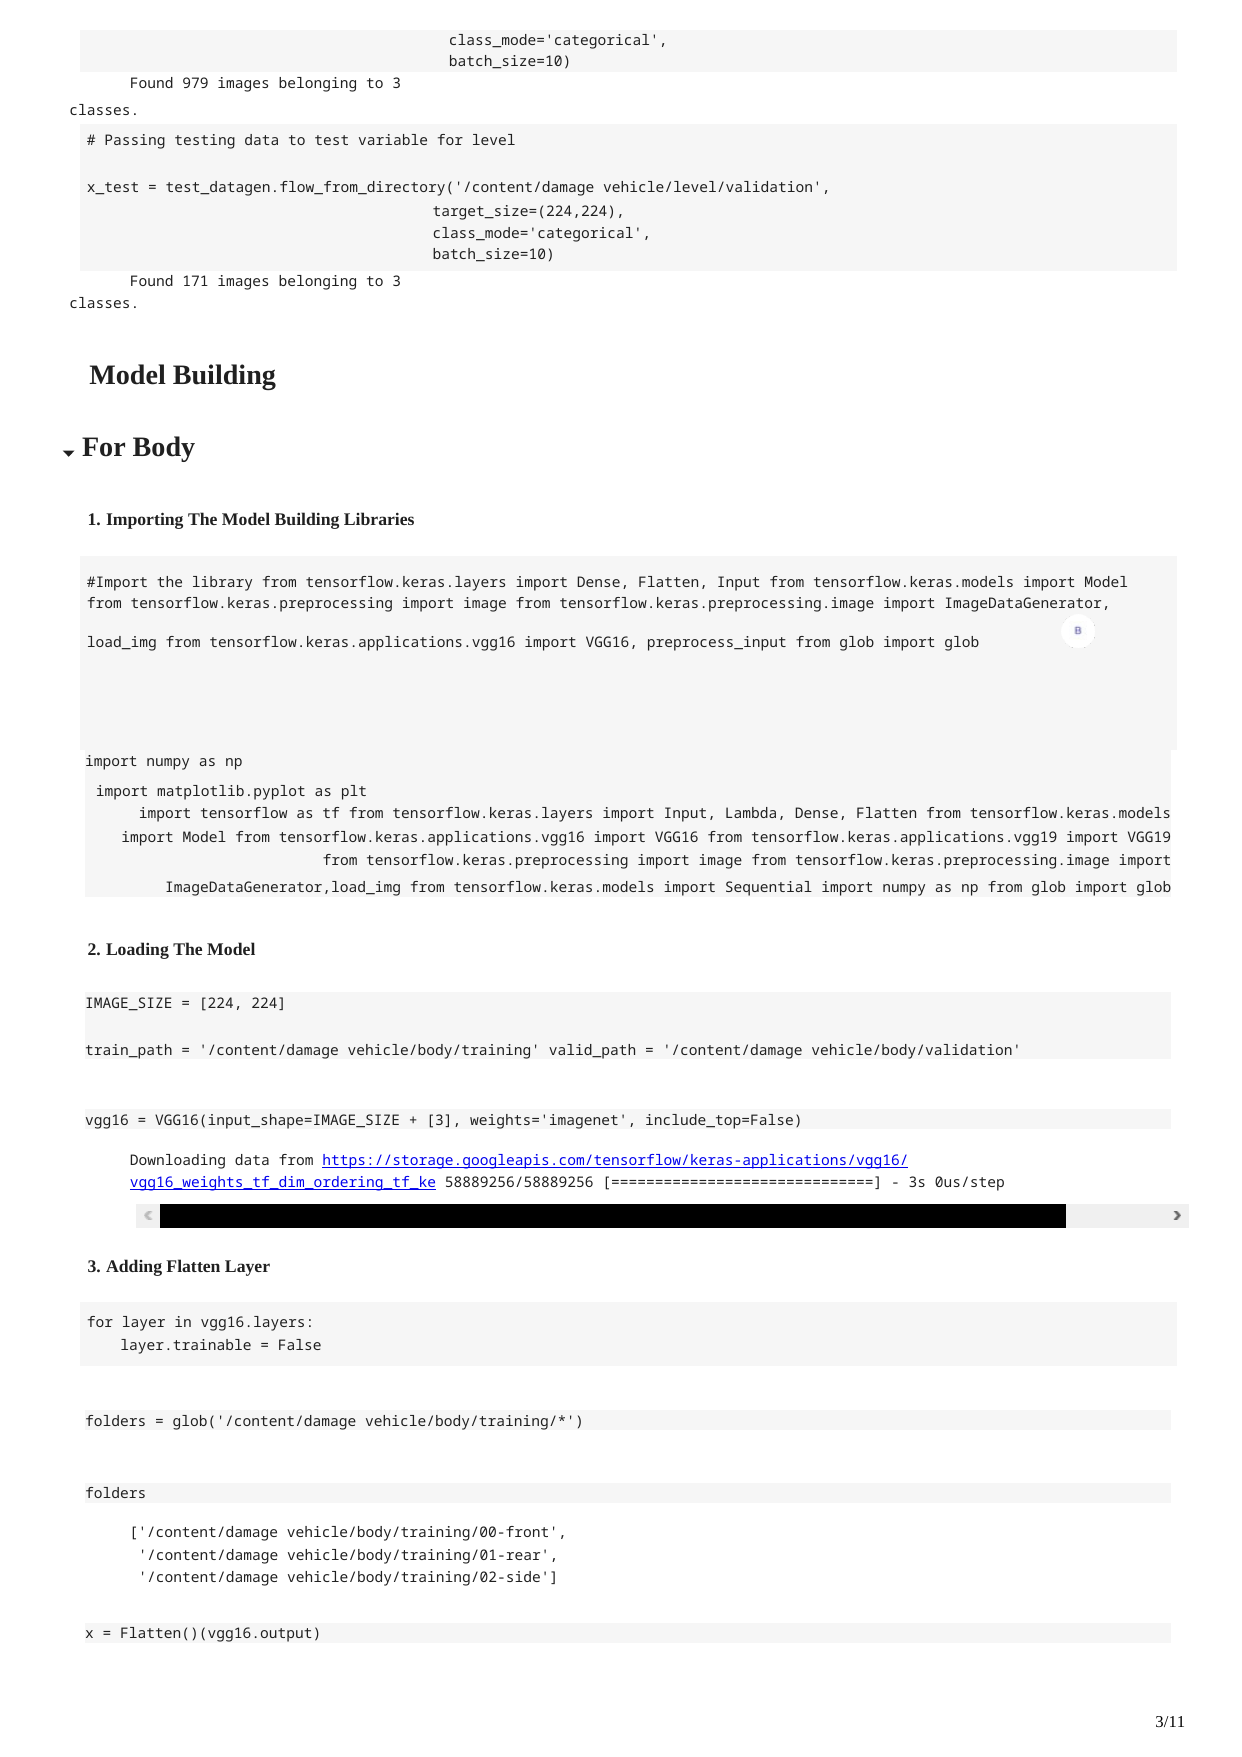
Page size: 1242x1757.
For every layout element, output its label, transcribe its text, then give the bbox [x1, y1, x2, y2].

text Downloading data from https://storage.googleapis.com/tensorflow/keras-applications/vgg16/vgg16_weights_tf_dim_ordering_tf_ke 58889256/58889256 [==============================] - 3s 0us/step [129, 1150, 1189, 1192]
text import matplotlib.pyplot as plt [85, 781, 1171, 801]
table_header for layer in vgg16.layers: layer.trainable = False [80, 1302, 1177, 1366]
text Found 979 images belonging to 3 classes. [69, 72, 474, 121]
picture [1173, 1211, 1181, 1220]
text train_path = '/content/damage vehicle/body/training' valid_path = '/content/damage vehicle/body/validation' [85, 1039, 1171, 1059]
text '/content/damage vehicle/body/training/01-rear', [138, 1545, 1189, 1564]
text vgg16 = VGG16(input_shape=IMAGE_SIZE + [3], weights='imagenet', include_top=False) [85, 1109, 1171, 1129]
text Model Building [89, 358, 1189, 390]
subtitle 2. Loading The Model [87, 938, 1189, 959]
table_header #Import the library from tensorflow.keras.layers import Dense, Flatten, Input from tensorflow.keras.models import Model from tensorflow.keras.preprocessing import image from tensorflow.keras.preprocessing.image import ImageDataGenerator, load_img from tensorflow.keras.applications.vgg16 import VGG16, preprocess_input from glob import glob [80, 556, 1177, 750]
text Found 171 images belonging to 3 classes. [69, 271, 474, 313]
text IMAGE_SIZE = [224, 224] [85, 992, 1171, 1012]
picture [1061, 614, 1095, 648]
text import numpy as np [85, 750, 1171, 770]
text x = Flatten()(vgg16.output) [85, 1623, 1171, 1643]
text folders [85, 1483, 1171, 1503]
subtitle 1. Importing The Model Building Libraries [87, 509, 1189, 529]
text folders = glob('/content/damage vehicle/body/training/*') [85, 1410, 1171, 1430]
subtitle 3. Adding Flatten Layer [87, 1256, 1189, 1276]
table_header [80, 30, 1177, 72]
subtitle For Body [63, 430, 1189, 463]
text ['/content/damage vehicle/body/training/00-front', [129, 1522, 1189, 1542]
picture [144, 1211, 153, 1220]
text '/content/damage vehicle/body/training/02-side'] [138, 1567, 1189, 1587]
table_header # Passing testing data to test variable for level x_test = test_datagen.flow_from_directory('/content/damage vehicle/level/validation', target_size=(224,224), class_mode='categorical', batch_size=10) [80, 124, 1177, 271]
text import tensorflow as tf from tensorflow.keras.layers import Input, Lambda, Dense, Flatten from tensorflow.keras.models import Model from tensorflow.keras.applications.vgg16 import VGG16 from tensorflow.keras.applications.vgg19 import VGG19 from tensorflow.keras.preprocessing import image from tensorflow.keras.preprocessing.image import ImageDataGenerator,load_img from tensorflow.keras.models import Sequential import numpy as np from glob import glob [85, 803, 1171, 897]
